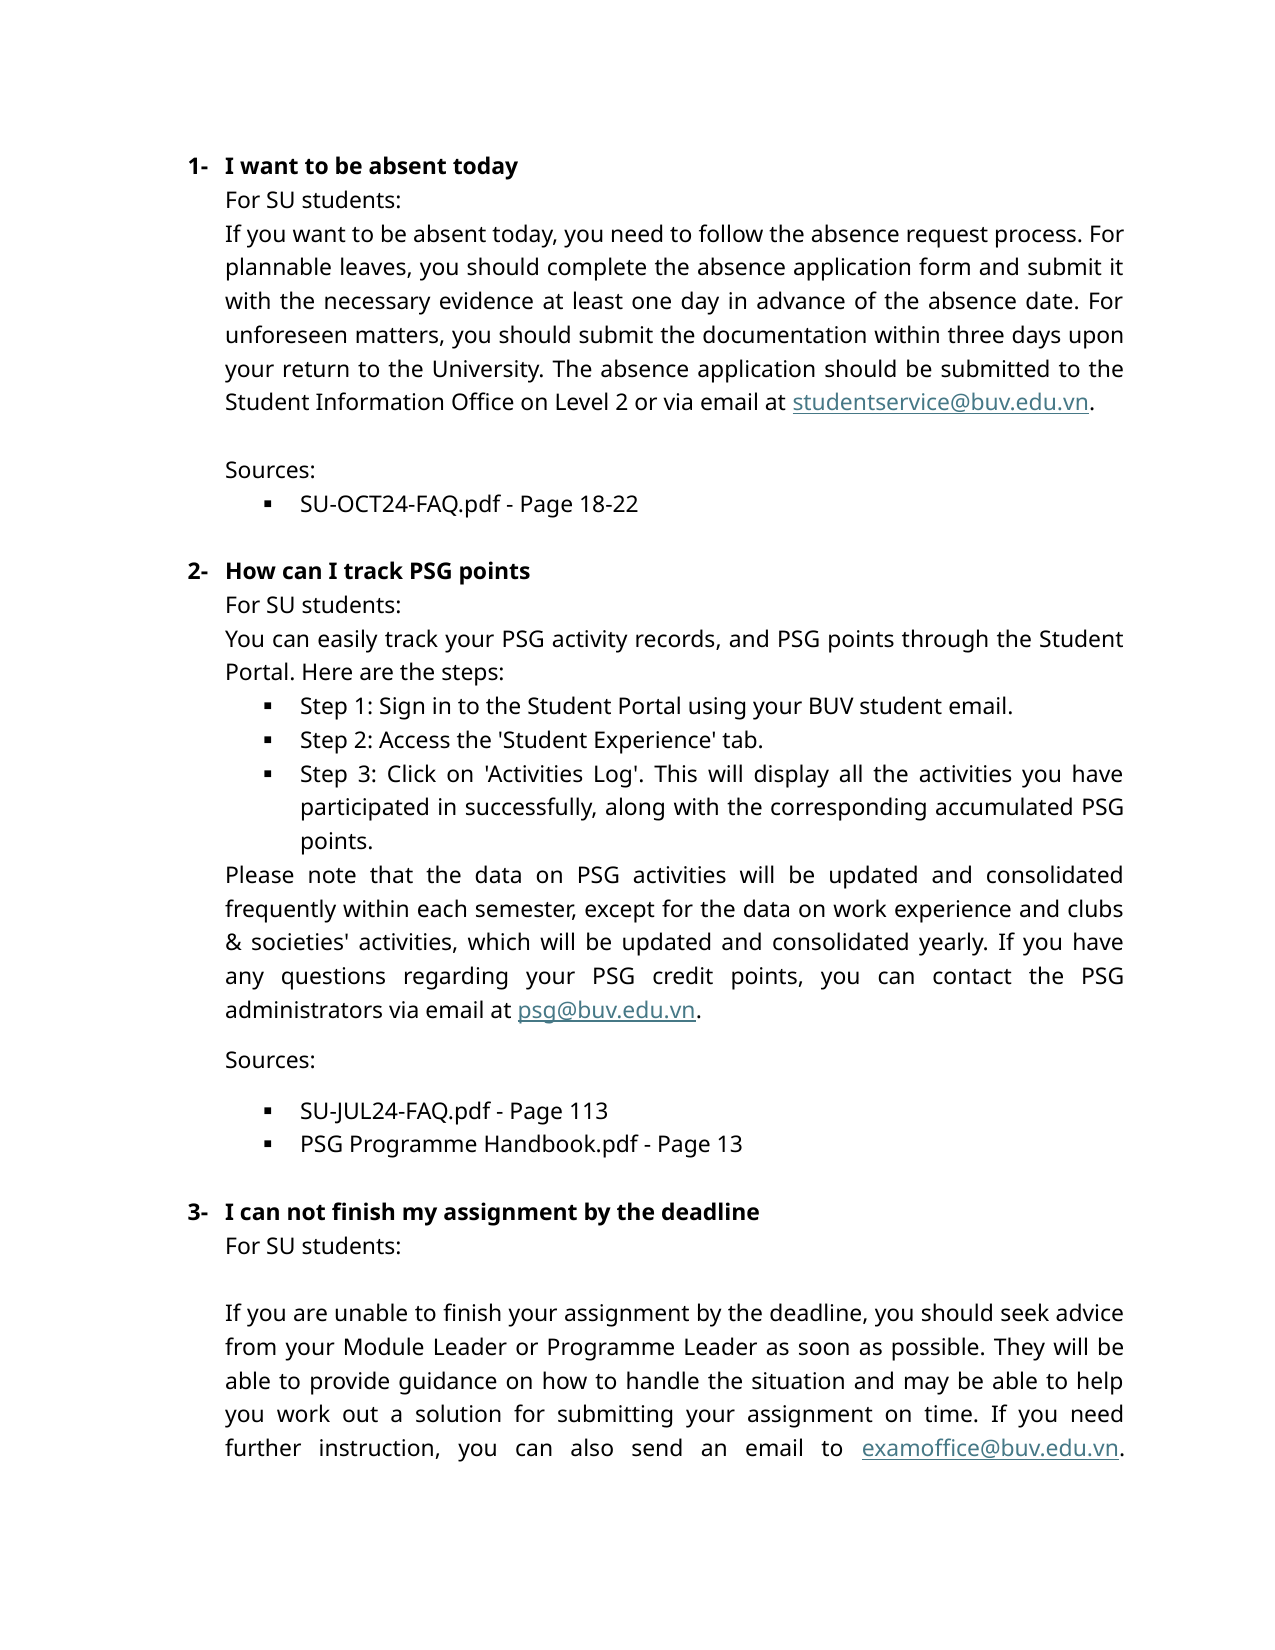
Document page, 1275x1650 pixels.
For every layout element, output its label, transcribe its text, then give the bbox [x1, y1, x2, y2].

list SU-JUL24-FAQ.pdf - Page 113 [262, 1094, 1125, 1126]
text Sources: [150, 1044, 1125, 1075]
list You can easily track your PSG activity records, and PSG points through the Student Portal. Here are the steps: [225, 622, 1125, 687]
list For SU students: [225, 184, 1125, 215]
list PSG Programme Handbook.pdf - Page 13 [262, 1128, 1125, 1159]
list How can I track PSG points [187, 555, 1125, 586]
list Step 2: Access the 'Student Experience' tab. [262, 724, 1125, 755]
list Sources: [225, 454, 1125, 485]
list I want to be absent today [187, 150, 1125, 181]
list For SU students: [225, 1229, 1125, 1261]
list SU-OCT24-FAQ.pdf - Page 18-22 [262, 487, 1125, 519]
list Please note that the data on PSG activities will be updated and consolidated frequently within each semester, except for the data on work experience and clubs & societies' activities, which will be updated and consolidated yearly. If you have any questions regarding your PSG credit points, you can contact the PSG administrators via email at psg@buv.edu.vn. [225, 859, 1125, 1025]
list For SU students: [225, 589, 1125, 620]
list Step 3: Click on 'Activities Log'. This will display all the activities you have participated in successfully, along with the corresponding accumulated PSG points. [262, 757, 1125, 856]
list Step 1: Sign in to the Student Portal using your BUV student email. [262, 690, 1125, 721]
list If you want to be absent today, you need to follow the absence request process. For plannable leaves, you should complete the absence application form and submit it with the necessary evidence at least one day in advance of the absence date. For unforeseen matters, you should submit the documentation within three days upon your return to the University. The absence application should be submitted to the Student Information Office on Level 2 or via email at studentservice@buv.edu.vn. [225, 217, 1125, 417]
list I can not finish my assignment by the deadline [187, 1196, 1125, 1227]
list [225, 1297, 1125, 1463]
